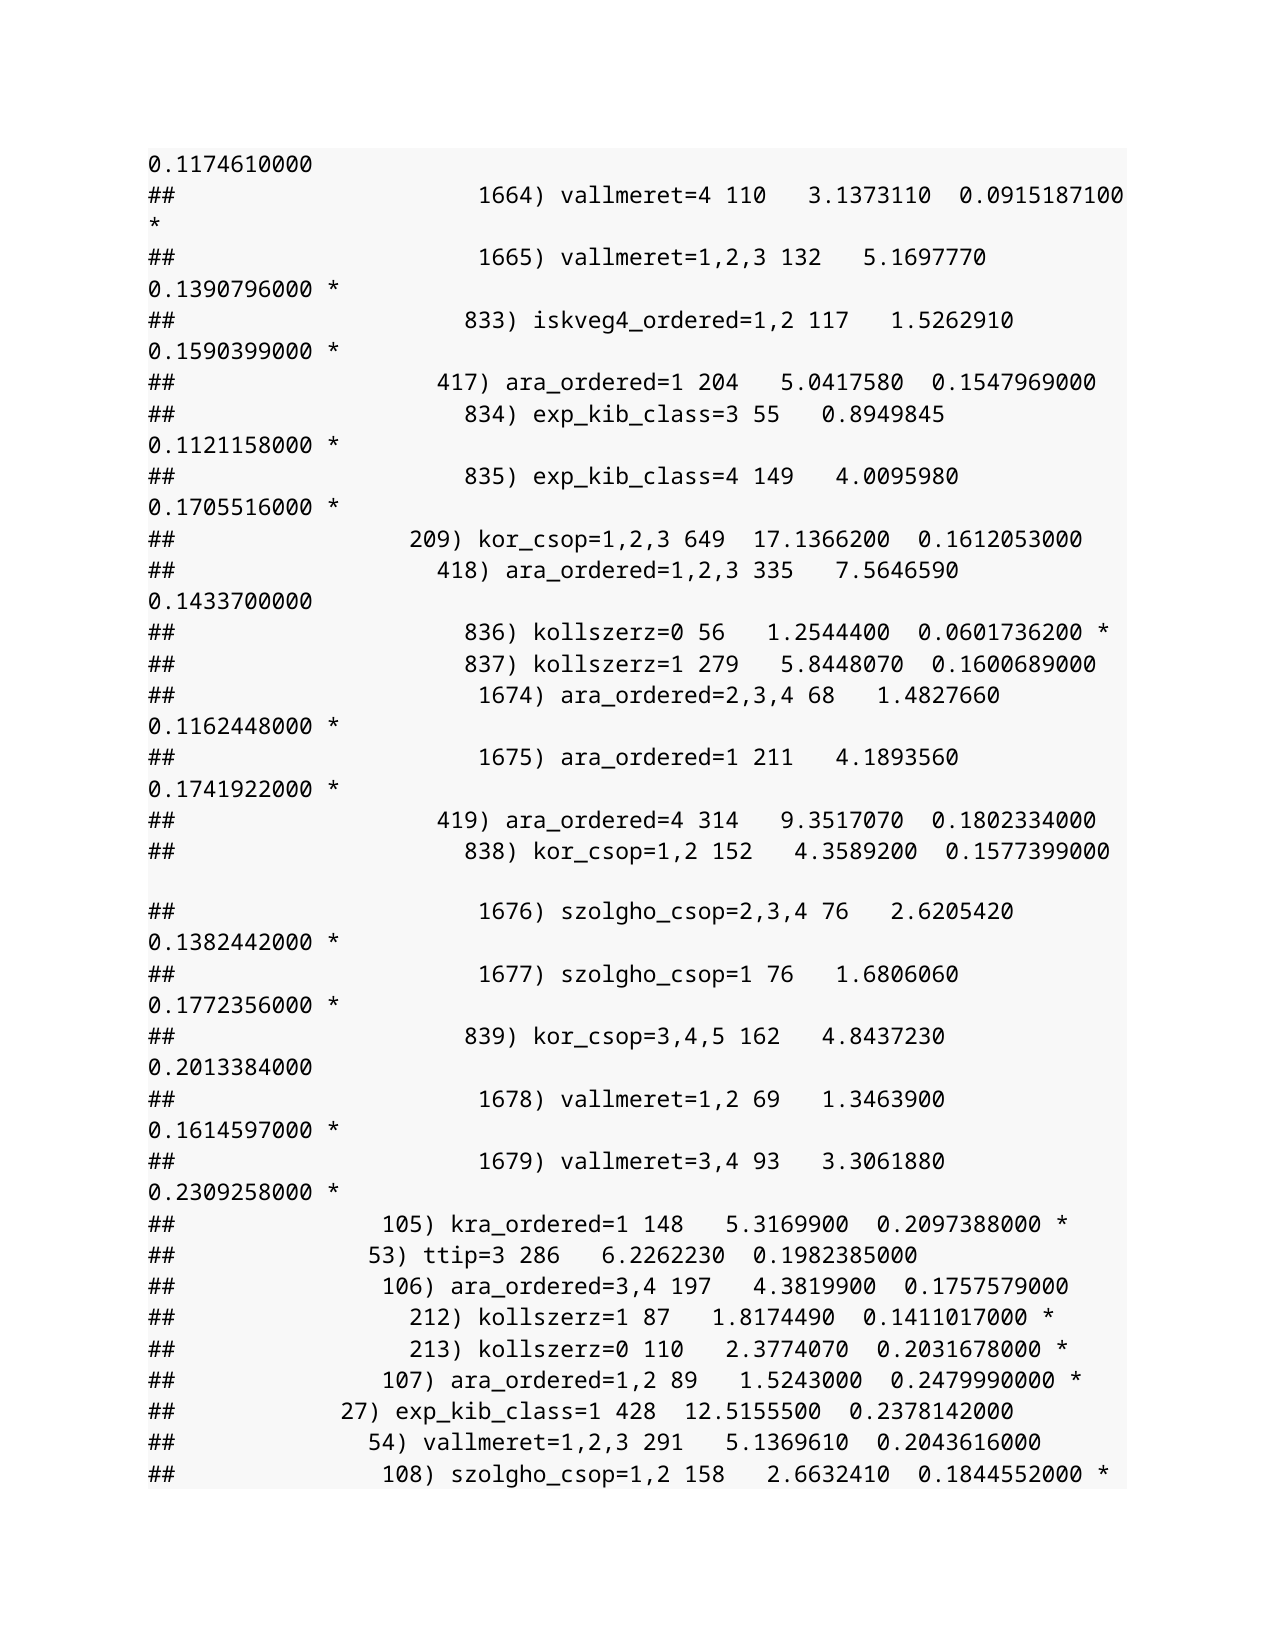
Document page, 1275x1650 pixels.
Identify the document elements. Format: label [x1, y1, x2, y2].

text [148, 148, 1127, 1489]
